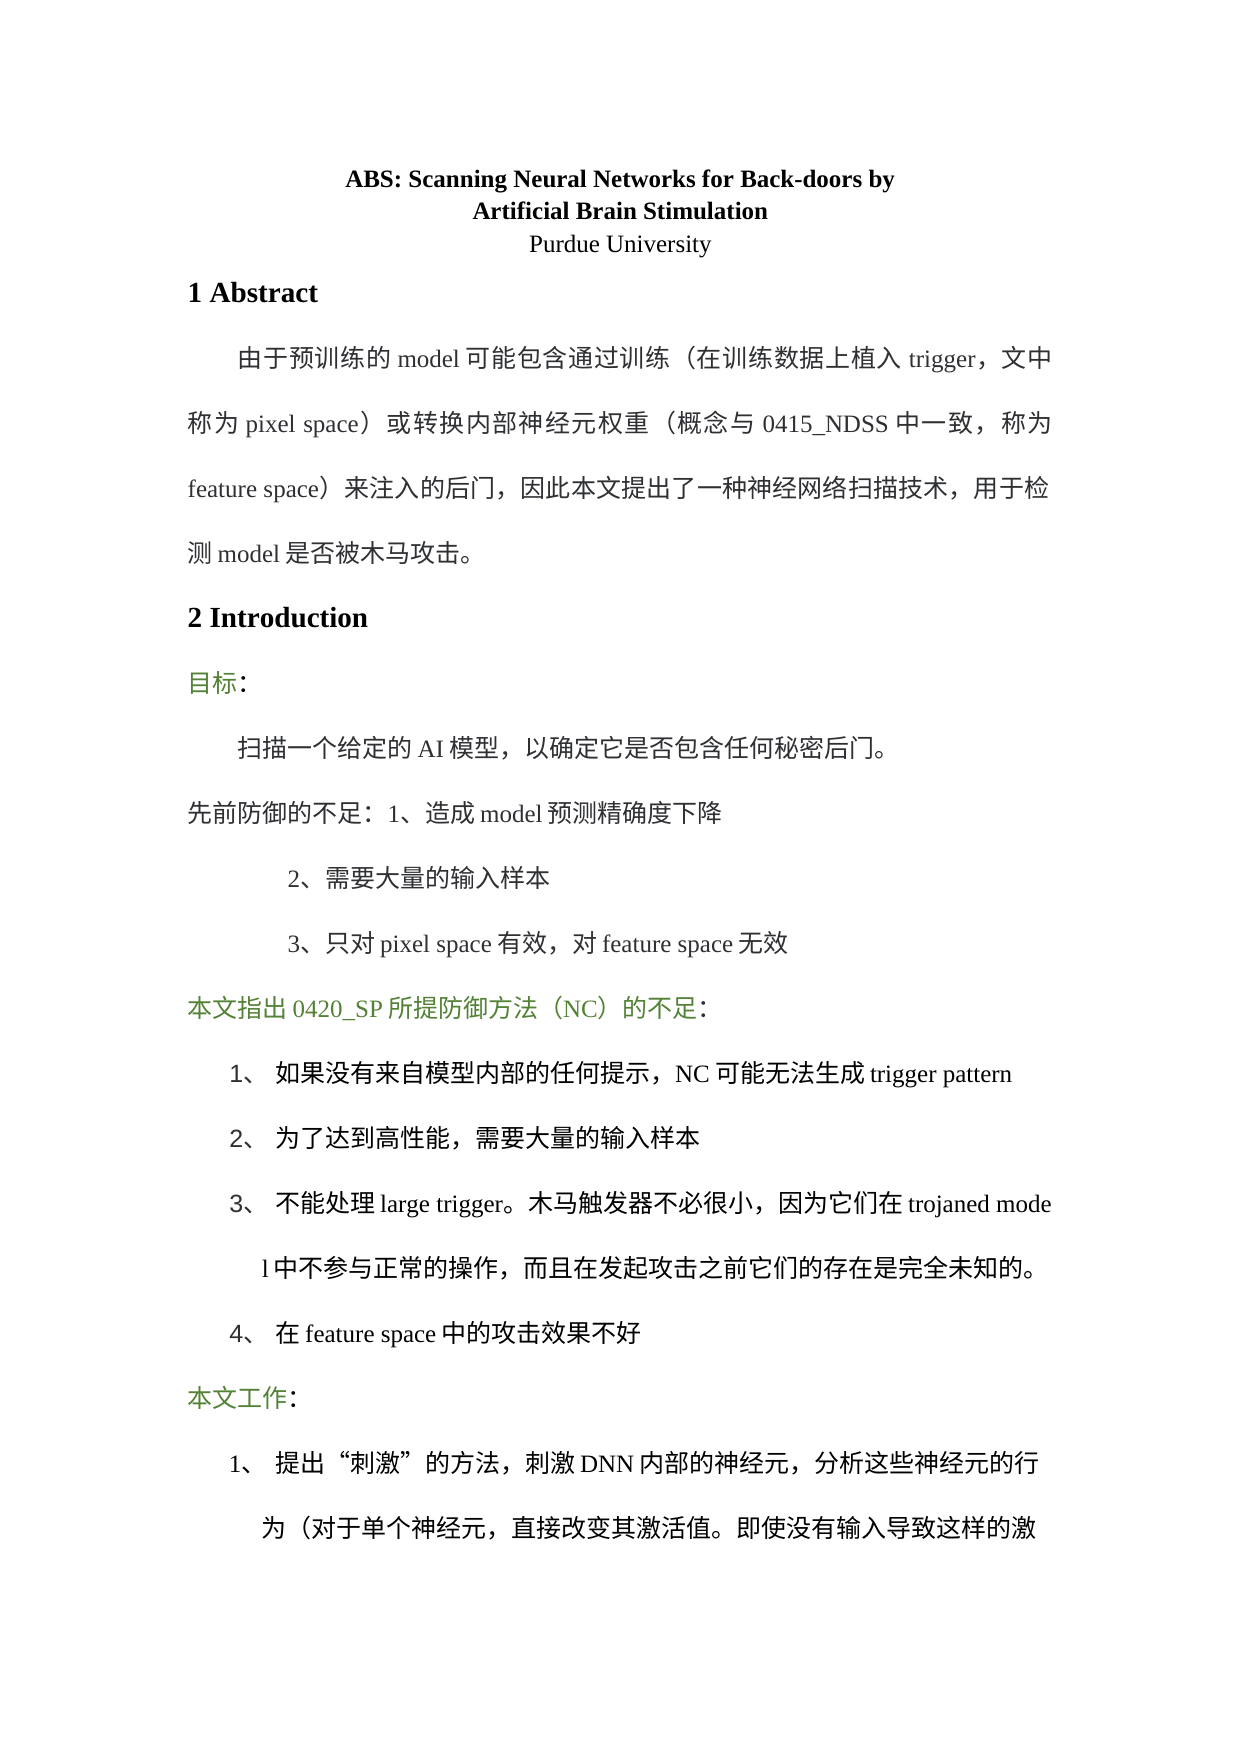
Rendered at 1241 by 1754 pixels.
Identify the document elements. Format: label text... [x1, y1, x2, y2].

text 目标： [187, 649, 1053, 714]
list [229, 1429, 1053, 1559]
text Purdue University [187, 227, 1053, 259]
text ABS: Scanning Neural Networks for Back-doors by [187, 162, 1053, 194]
text 3、只对pixel space有效，对feature space无效 [187, 909, 1053, 974]
list 如果没有来自模型内部的任何提示，NC可能无法生成trigger pattern [229, 1039, 1053, 1104]
text 2、需要大量的输入样本 [187, 844, 1053, 909]
list 在feature space中的攻击效果不好 [229, 1299, 1053, 1364]
text 扫描一个给定的AI模型，以确定它是否包含任何秘密后门。 [187, 714, 1053, 779]
text 本文指出0420_SP所提防御方法（NC）的不足： [187, 974, 1053, 1039]
text Artificial Brain Stimulation [187, 194, 1053, 227]
text 本文工作： [187, 1364, 1053, 1429]
list 不能处理large trigger。木马触发器不必很小，因为它们在trojaned model中不参与正常的操作，而且在发起攻击之前它们的存在是完全未知的。 [229, 1169, 1053, 1299]
text 先前防御的不足：1、造成model预测精确度下降 [187, 779, 1053, 844]
text 2 Introduction [187, 584, 1053, 649]
text 1 Abstract [187, 259, 1053, 324]
text 由于预训练的model可能包含通过训练（在训练数据上植入trigger，文中称为pixel space）或转换内部神经元权重（概念与0415_NDSS中一致，称为feature space）来注入的后门，因此本文提出了一种神经网络扫描技术，用于检测model是否被木马攻击。 [187, 324, 1053, 584]
list 为了达到高性能，需要大量的输入样本 [229, 1104, 1053, 1169]
